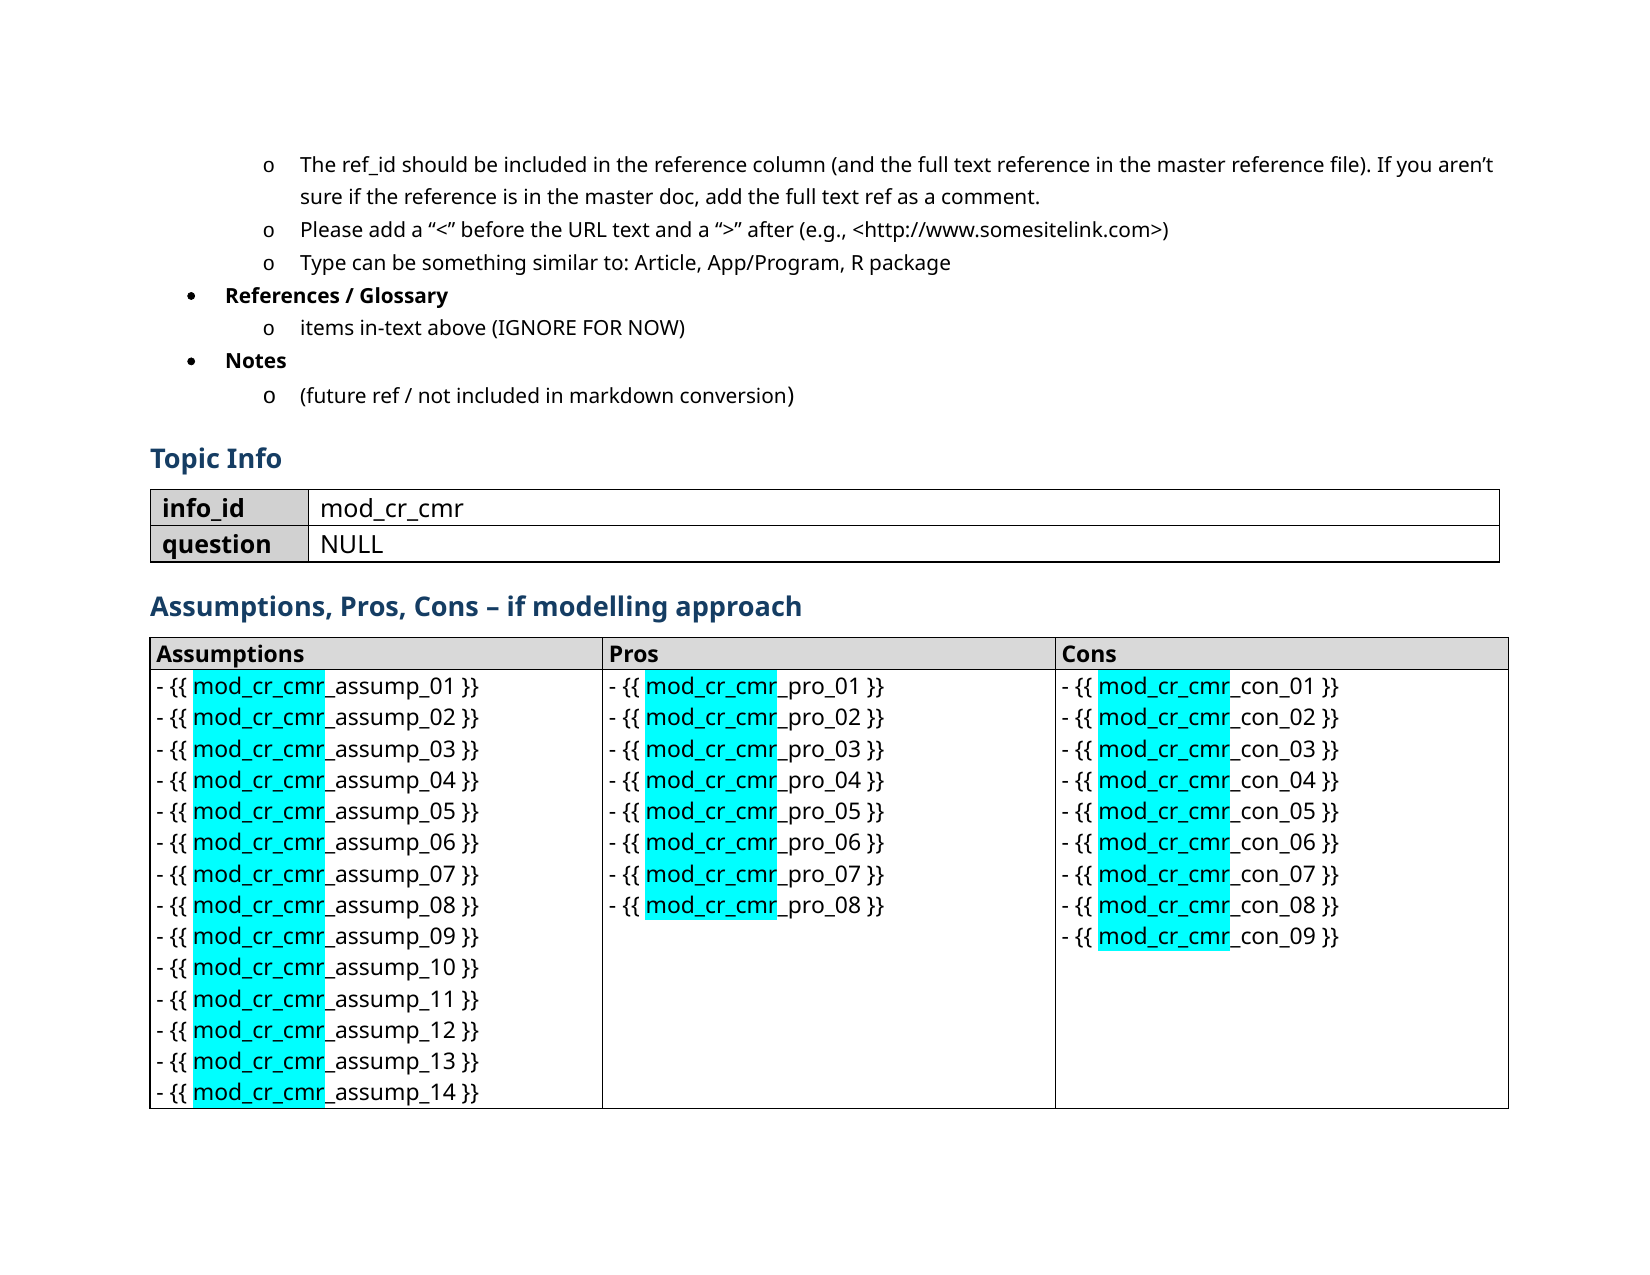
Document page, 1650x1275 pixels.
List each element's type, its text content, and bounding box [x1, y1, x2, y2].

table_header Assumptions [151, 638, 602, 669]
list items in-text above (IGNORE FOR NOW) [262, 313, 1500, 342]
table_header info_id [151, 490, 308, 525]
table_header mod_cr_cmr [309, 490, 1499, 525]
table_cell question [151, 526, 308, 561]
list Please add a “<” before the URL text and a “>” after (e.g., <http://www.somesitelink.com>) [262, 215, 1500, 244]
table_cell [1056, 670, 1508, 1108]
list References / Glossary [187, 281, 1500, 309]
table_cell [603, 670, 1055, 1108]
list (future ref / not included in markdown conversion) [262, 379, 1500, 410]
subtitle Assumptions, Pros, Cons – if modelling approach [150, 587, 1500, 624]
subtitle Topic Info [150, 440, 1500, 477]
list Notes [187, 346, 1500, 375]
list The ref_id should be included in the reference column (and the full text reference in the master reference file). If you aren’t sure if the reference is in the master doc, add the full text ref as a comment. [262, 150, 1500, 211]
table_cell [325, 670, 602, 1108]
table_header Pros [603, 638, 1055, 669]
table_cell NULL [309, 526, 1499, 561]
list Type can be something similar to: Article, App/Program, R package [262, 248, 1500, 277]
table_header Cons [1056, 638, 1508, 669]
